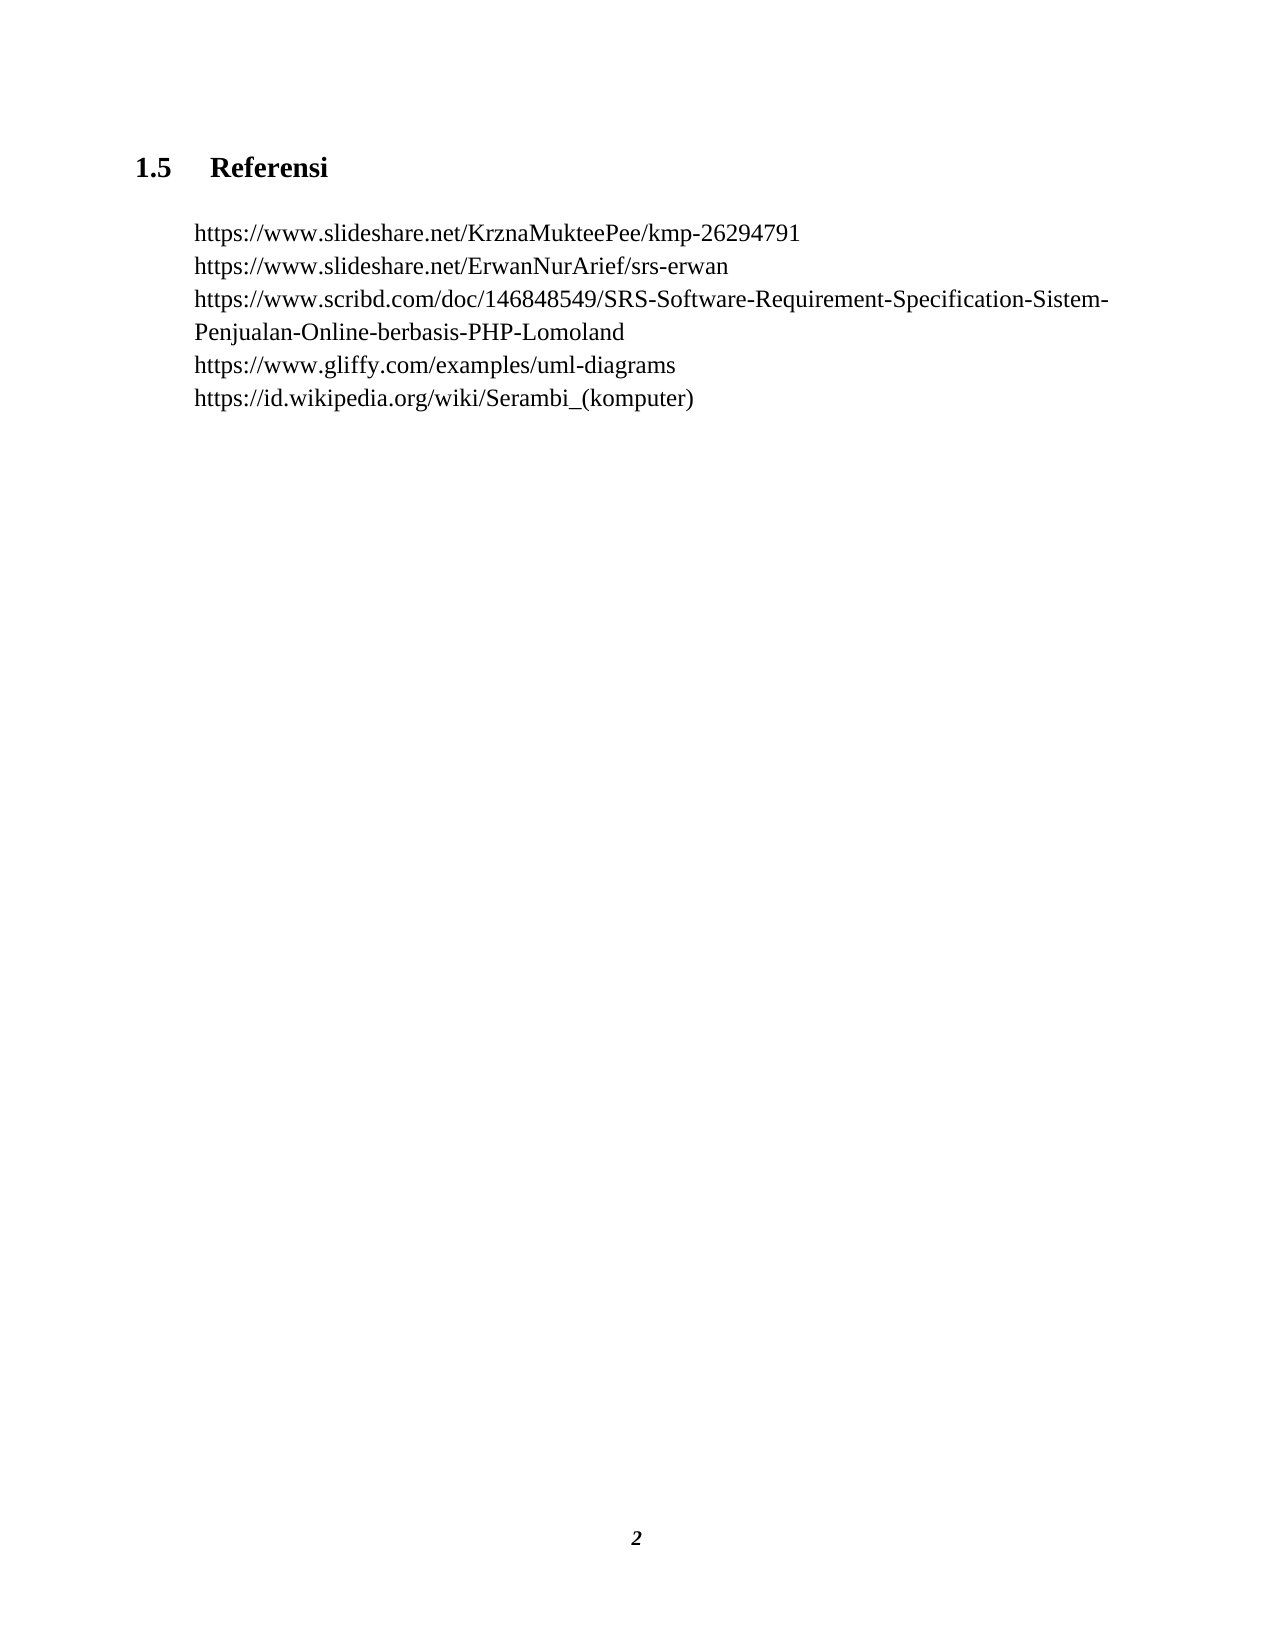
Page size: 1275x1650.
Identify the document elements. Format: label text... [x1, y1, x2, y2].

text https://www.slideshare.net/KrznaMukteePee/kmp-26294791 [194, 218, 1140, 246]
text https://www.gliffy.com/examples/uml-diagrams [194, 350, 1140, 378]
text https://www.scribd.com/doc/146848549/SRS-Software-Requirement-Specification-Sistem-Penjualan-Online-berbasis-PHP-Lomoland [194, 284, 1140, 346]
text https://www.slideshare.net/ErwanNurArief/srs-erwan [194, 251, 1140, 279]
subtitle Referensi [135, 150, 1140, 183]
text https://id.wikipedia.org/wiki/Serambi_(komputer) [194, 383, 1140, 412]
